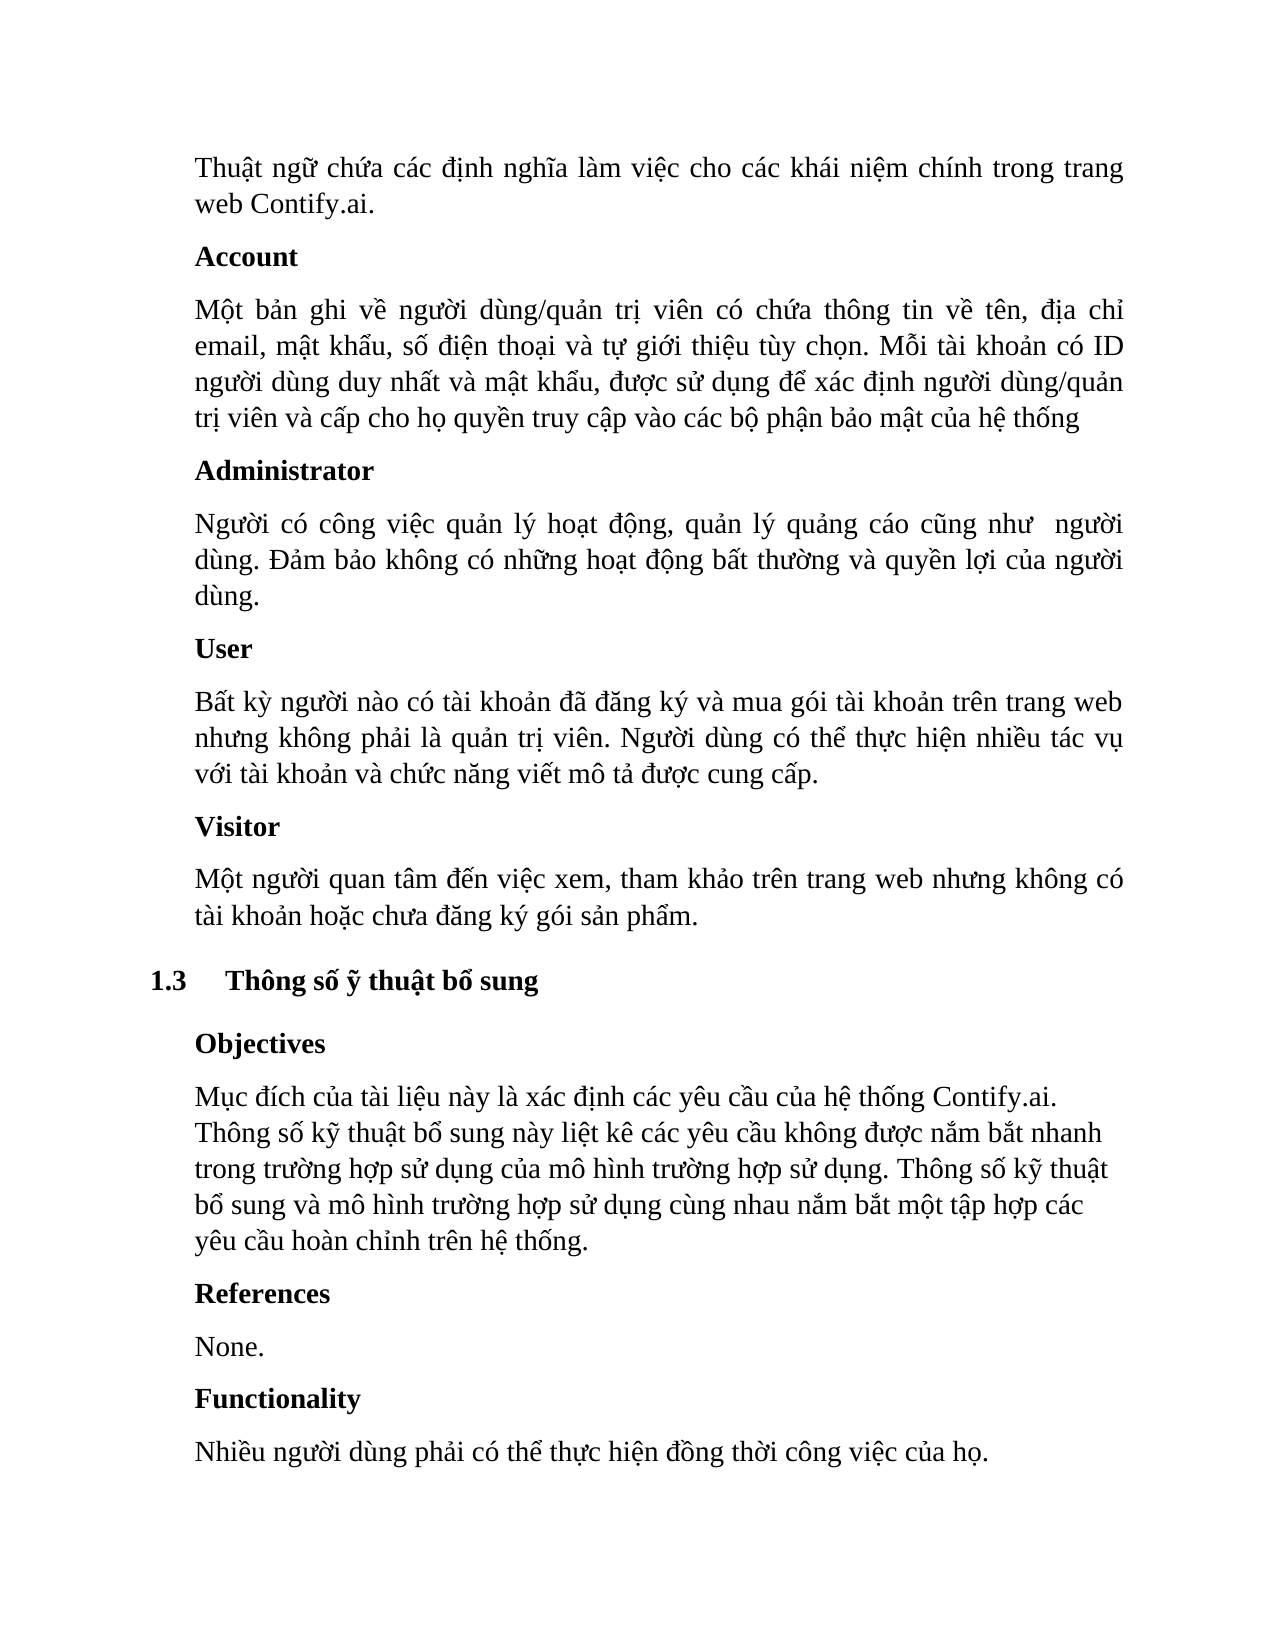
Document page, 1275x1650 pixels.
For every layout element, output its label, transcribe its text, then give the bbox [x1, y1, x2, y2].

subtitle Thông số ỹ thuật bổ sung [150, 963, 1125, 997]
text Một người quan tâm đến việc xem, tham khảo trên trang web nhưng không có tài khoản hoặc chưa đăng ký gói sản phẩm. [194, 862, 1125, 931]
text None. [194, 1329, 1125, 1362]
text Bất kỳ người nào có tài khoản đã đăng ký và mua gói tài khoản trên trang web nhưng không phải là quản trị viên. Người dùng có thể thực hiện nhiều tác vụ với tài khoản và chức năng viết mô tả được cung cấp. [194, 684, 1125, 789]
text Functionality [194, 1382, 1125, 1415]
text References [194, 1276, 1125, 1309]
text Nhiều người dùng phải có thể thực hiện đồng thời công việc của họ. [194, 1434, 1125, 1468]
text Administrator [194, 453, 1125, 487]
text Visitor [194, 809, 1125, 842]
text User [194, 631, 1125, 664]
text Người có công việc quản lý hoạt động, quản lý quảng cáo cũng như người dùng. Đảm bảo không có những hoạt động bất thường và quyền lợi của người dùng. [194, 506, 1125, 612]
text Một bản ghi về người dùng/quản trị viên có chứa thông tin về tên, địa chỉ email, mật khẩu, số điện thoại và tự giới thiệu tùy chọn. Mỗi tài khoản có ID người dùng duy nhất và mật khẩu, được sử dụng để xác định người dùng/quản trị viên và cấp cho họ quyền truy cập vào các bộ phận bảo mật của hệ thống [194, 292, 1125, 434]
text Mục đích của tài liệu này là xác định các yêu cầu của hệ thống Contify.ai. Thông số kỹ thuật bổ sung này liệt kê các yêu cầu không được nắm bắt nhanh trong trường hợp sử dụng của mô hình trường hợp sử dụng. Thông số kỹ thuật bổ sung và mô hình trường hợp sử dụng cùng nhau nắm bắt một tập hợp các yêu cầu hoàn chỉnh trên hệ thống. [194, 1079, 1125, 1257]
text Thuật ngữ chứa các định nghĩa làm việc cho các khái niệm chính trong trang web Contify.ai. [194, 150, 1125, 220]
text Objectives [194, 1026, 1125, 1059]
text Account [194, 239, 1125, 272]
